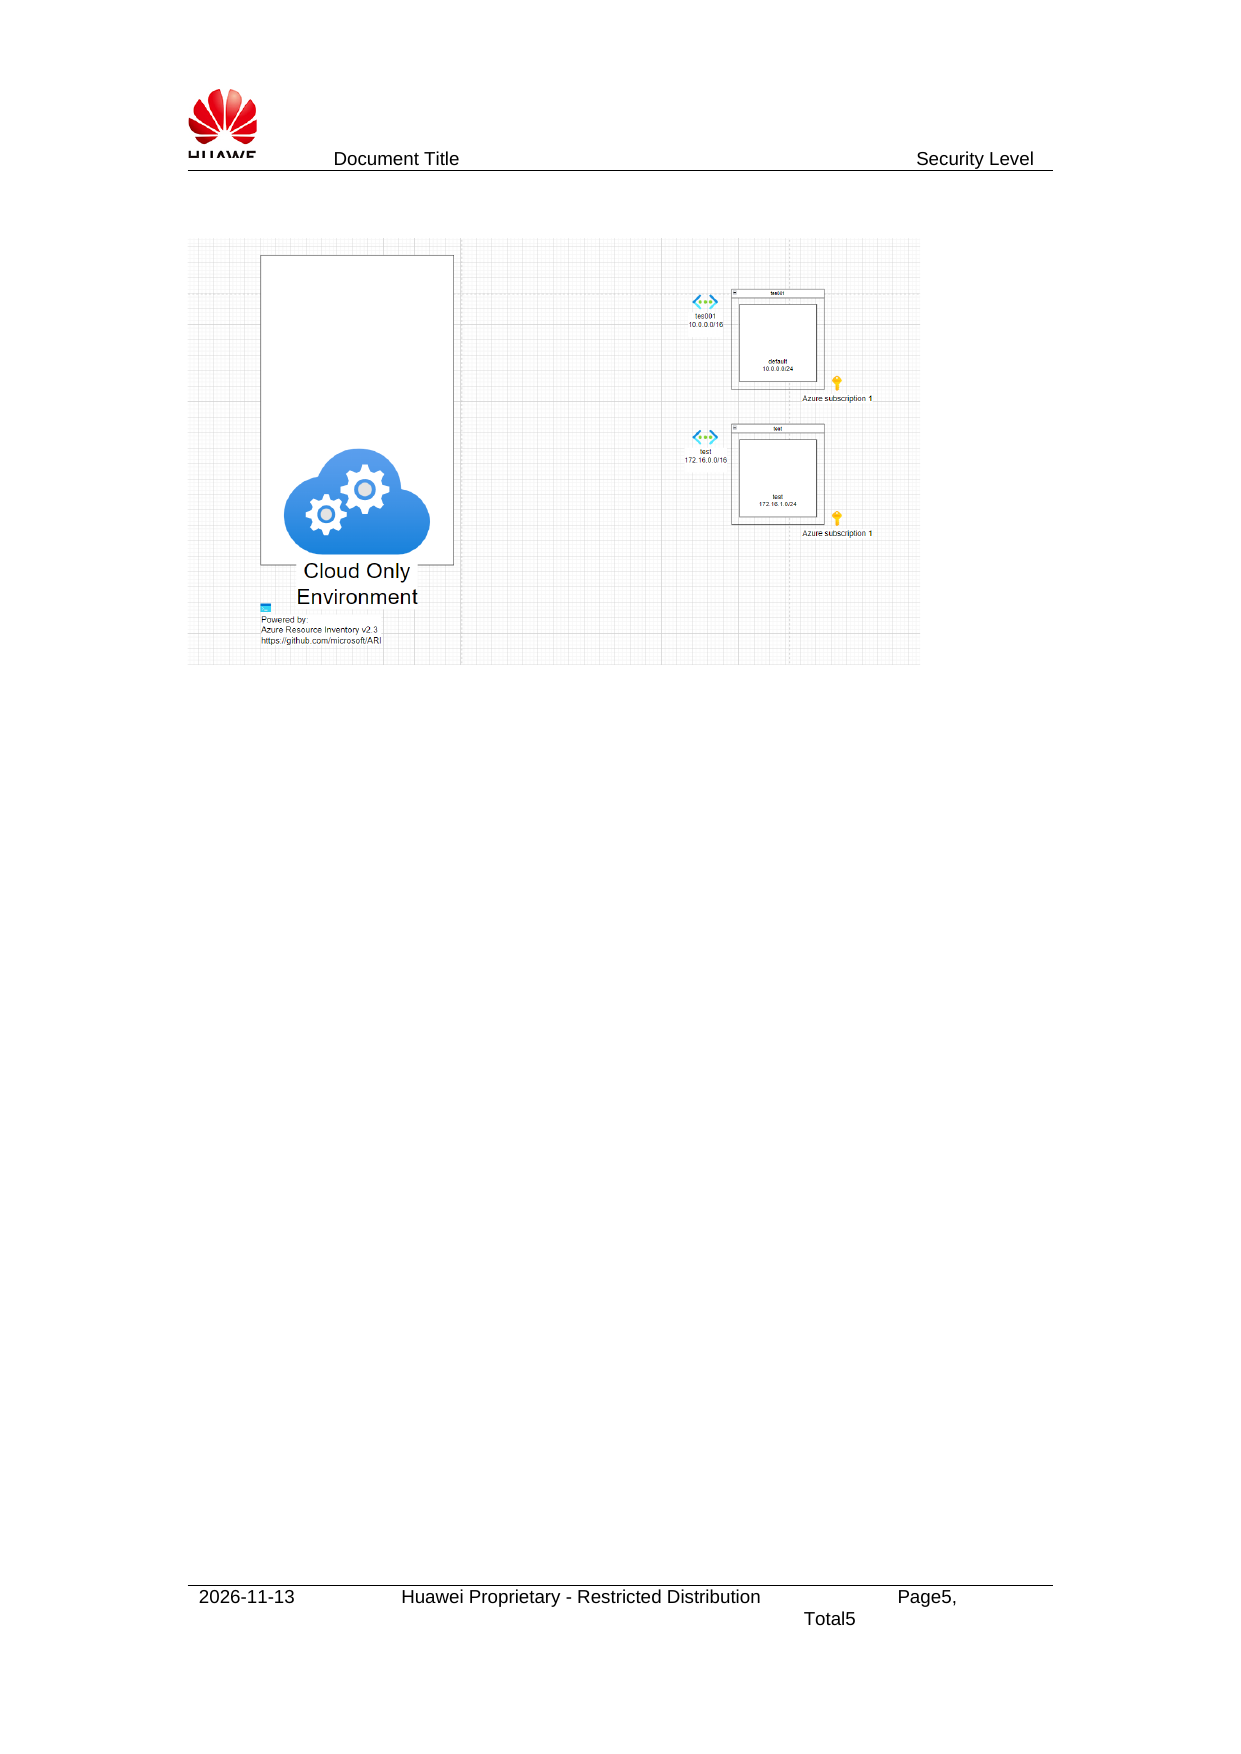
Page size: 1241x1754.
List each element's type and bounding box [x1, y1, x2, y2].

picture [188, 89, 257, 158]
picture [187, 238, 921, 665]
